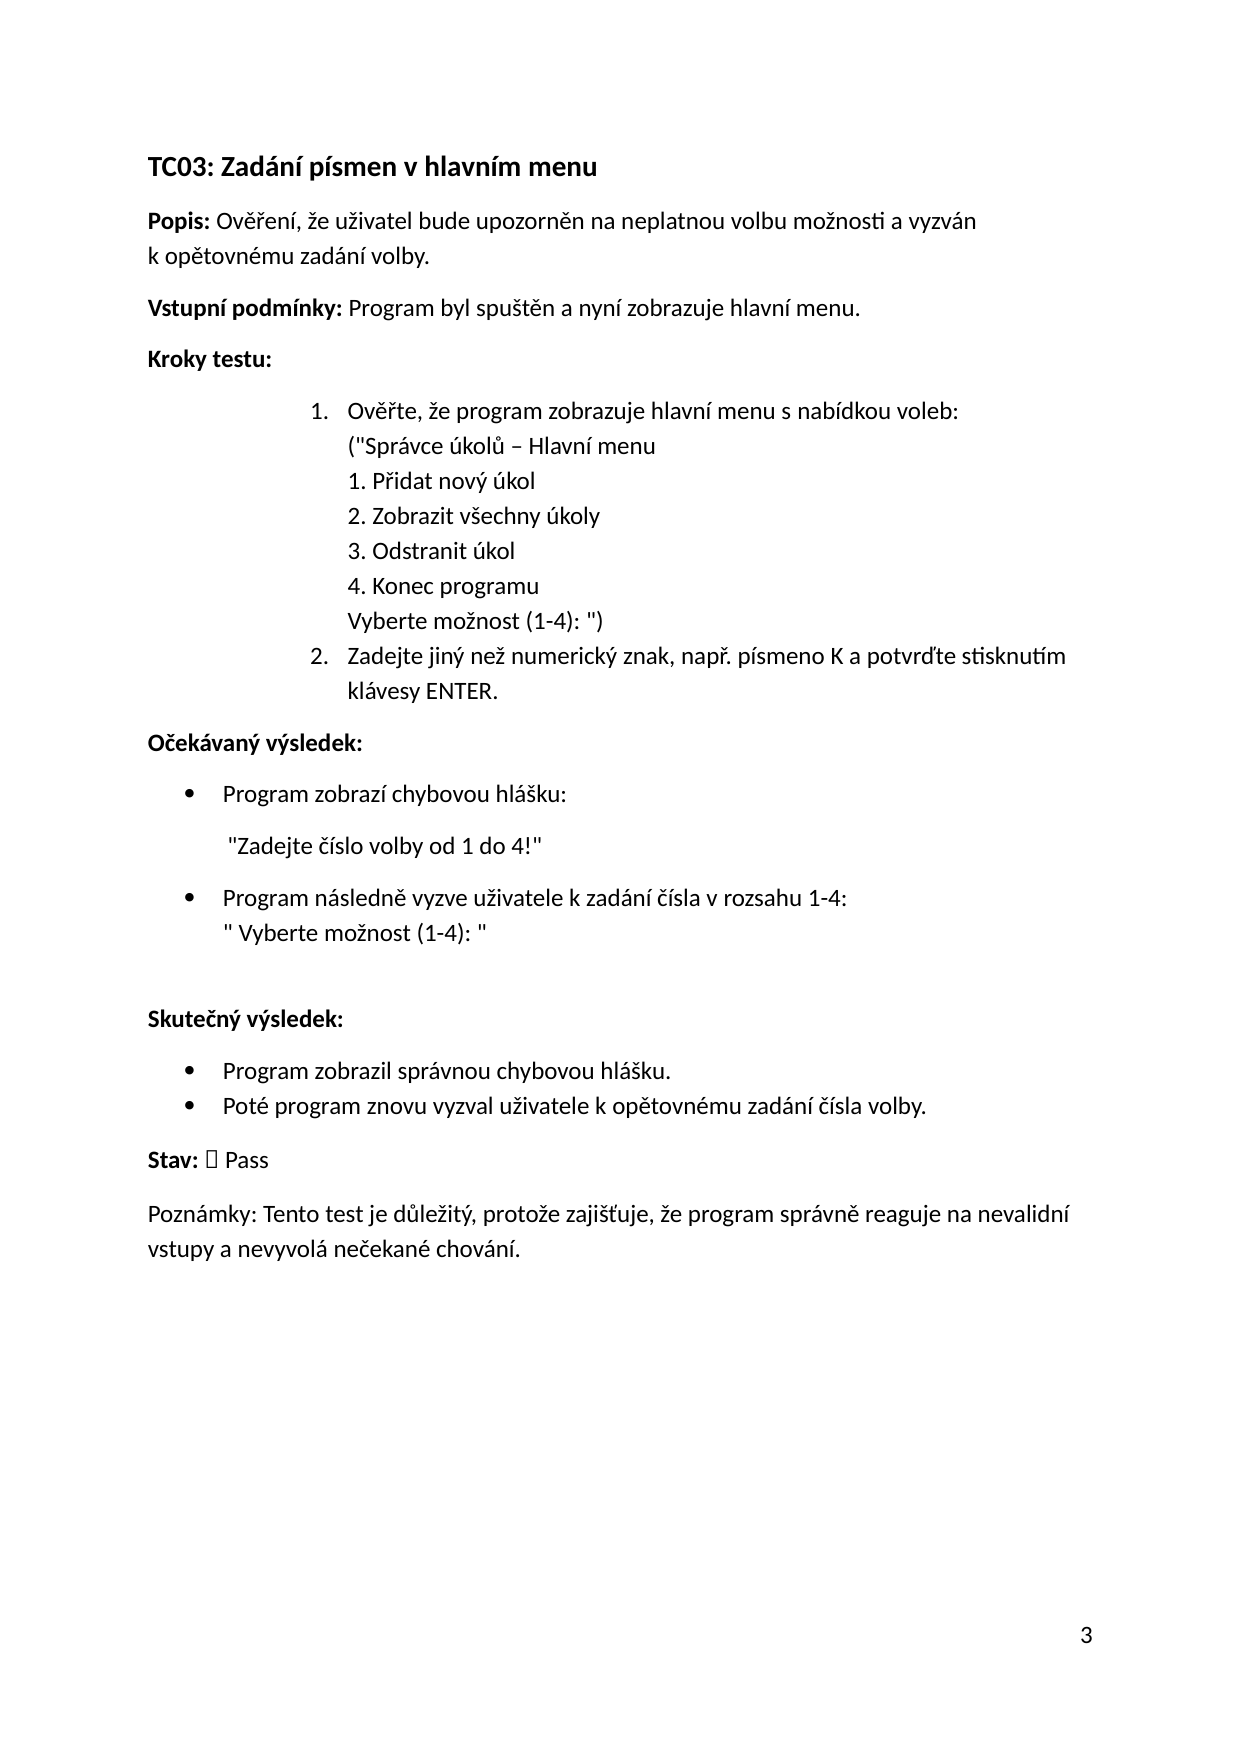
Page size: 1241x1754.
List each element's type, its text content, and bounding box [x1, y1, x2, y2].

list 3. Odstranit úkol [333, 535, 1093, 566]
list 1. Přidat nový úkol [333, 465, 1093, 496]
list 4. Konec programu [333, 570, 1093, 601]
list " Vyberte možnost (1-4): " [223, 917, 1093, 947]
list Poté program znovu vyzval uživatele k opětovnému zadání čísla volby. [185, 1090, 1093, 1121]
list 2. Zobrazit všechny úkoly [333, 500, 1093, 531]
list Zadejte jiný než numerický znak, např. písmeno K a potvrďte stisknutím klávesy ENTER. [310, 640, 1093, 706]
text Stav: ✅ Pass [148, 1142, 1093, 1176]
list ("Správce úkolů – Hlavní menu [333, 430, 1093, 461]
list Vyberte možnost (1-4): ") [333, 605, 1093, 636]
text TC03: Zadání písmen v hlavním menu [148, 148, 1093, 183]
text Poznámky: Tento test je důležitý, protože zajišťuje, že program správně reaguje na nevalidní vstupy a nevyvolá nečekané chování. [148, 1198, 1093, 1263]
text Popis: Ověření, že uživatel bude upozorněn na neplatnou volbu možnosti a vyzván k opětovnému zadání volby. [148, 205, 1093, 271]
text "Zadejte číslo volby od 1 do 4!" [148, 830, 1093, 861]
list Ověřte, že program zobrazuje hlavní menu s nabídkou voleb: [310, 395, 1093, 426]
list Program následně vyzve uživatele k zadání čísla v rozsahu 1-4: [185, 882, 1093, 912]
text Vstupní podmínky: Program byl spuštěn a nyní zobrazuje hlavní menu. [148, 292, 1093, 322]
list Program zobrazil správnou chybovou hlášku. [185, 1055, 1093, 1086]
text Očekávaný výsledek: [148, 727, 1093, 757]
text Kroky testu: [148, 343, 1093, 374]
list Program zobrazí chybovou hlášku: [185, 778, 1093, 809]
text Skutečný výsledek: [148, 1003, 1093, 1034]
